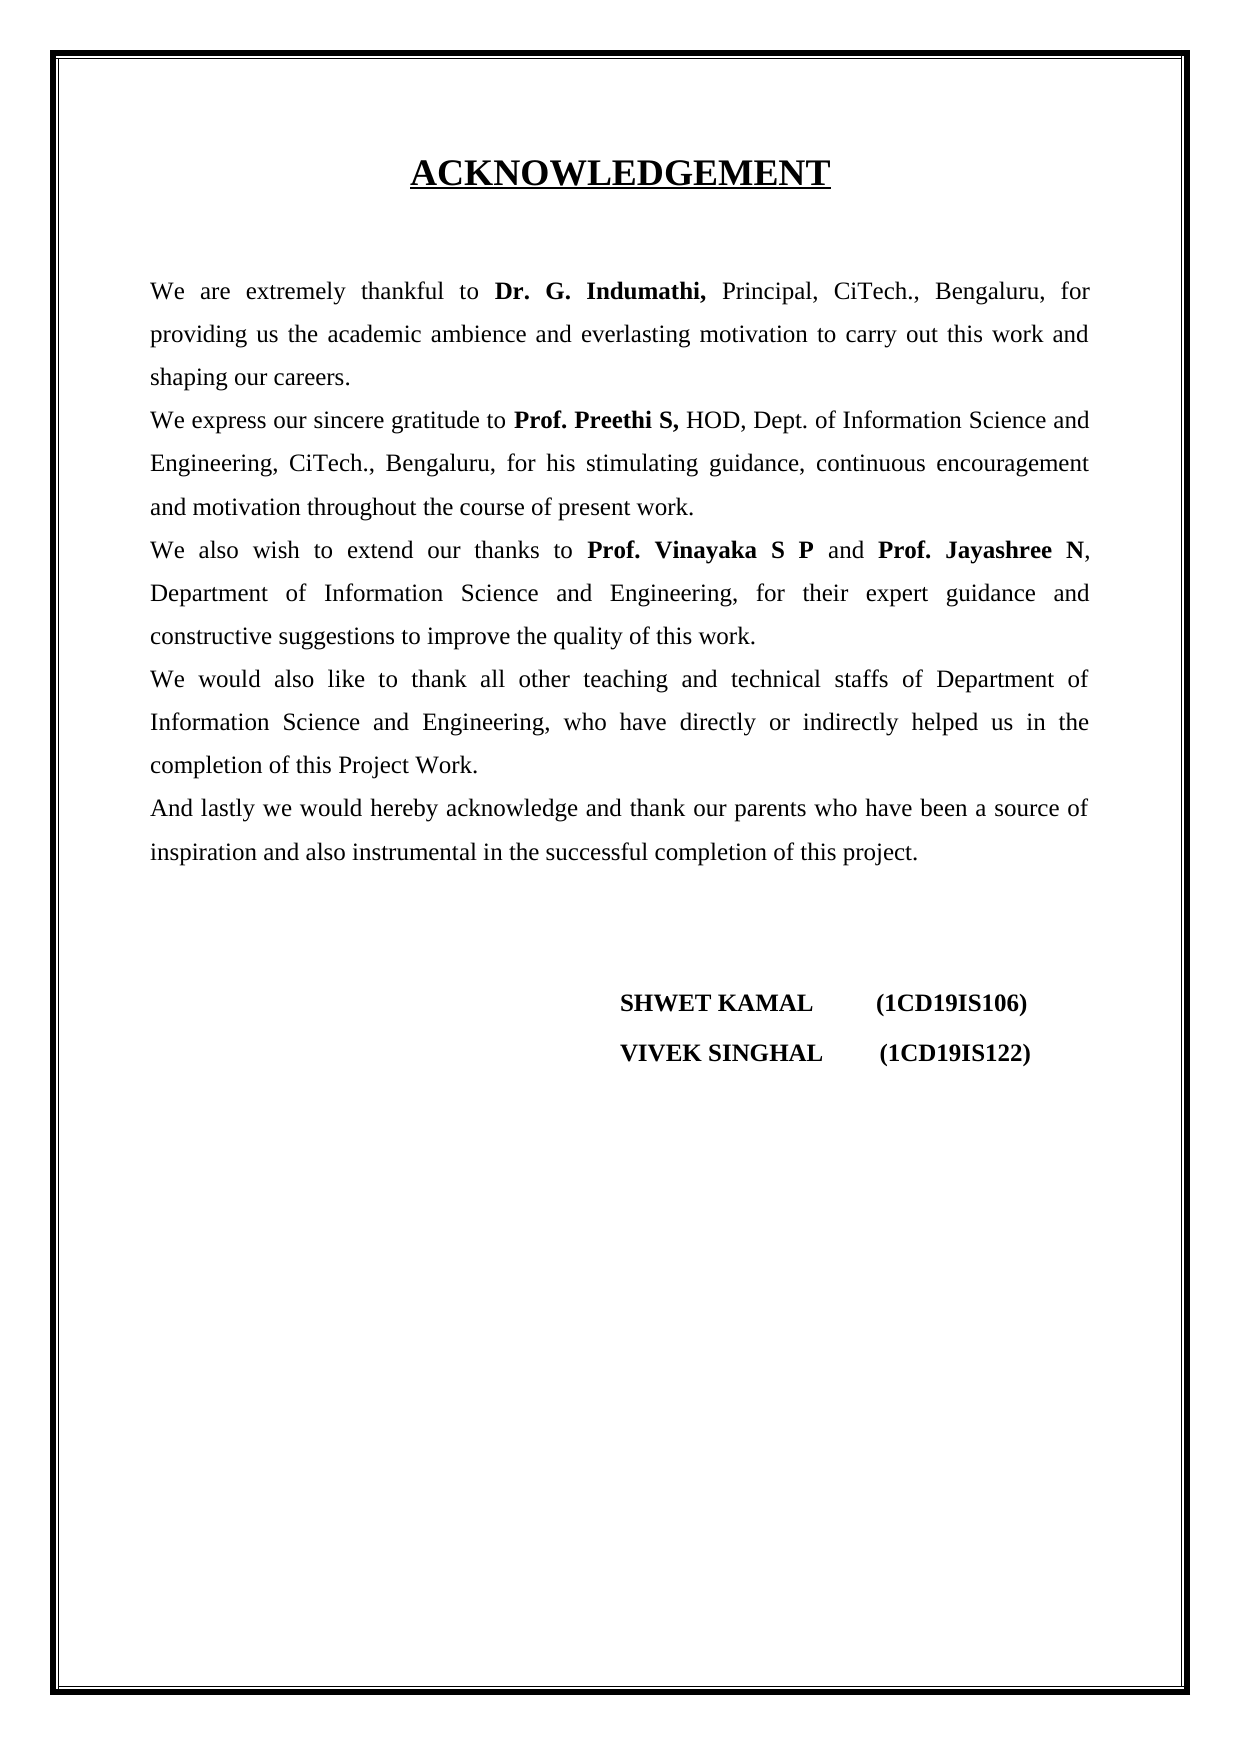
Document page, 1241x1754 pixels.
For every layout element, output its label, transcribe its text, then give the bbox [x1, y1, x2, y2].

text We express our sincere gratitude to Prof. Preethi S, HOD, Dept. of Information Science and Engineering, CiTech., Bengaluru, for his stimulating guidance, continuous encouragement and motivation throughout the course of present work. [150, 405, 1090, 520]
text We are extremely thankful to Dr. G. Indumathi, Principal, CiTech., Bengaluru, for providing us the academic ambience and everlasting motivation to carry out this work and shaping our careers. [150, 276, 1090, 391]
text And lastly we would hereby acknowledge and thank our parents who have been a source of inspiration and also instrumental in the successful completion of this project. [150, 793, 1090, 865]
text We would also like to thank all other teaching and technical staffs of Department of Information Science and Engineering, who have directly or indirectly helped us in the completion of this Project Work. [150, 664, 1090, 779]
text ACKNOWLEDGEMENT [150, 150, 1090, 193]
text We also wish to extend our thanks to Prof. Vinayaka S P and Prof. Jayashree N, Department of Information Science and Engineering, for their expert guidance and constructive suggestions to improve the quality of this work. [150, 535, 1090, 650]
text SHWET KAMAL (1CD19IS106) [450, 988, 1090, 1017]
text VIVEK SINGHAL (1CD19IS122) [450, 1038, 1090, 1067]
